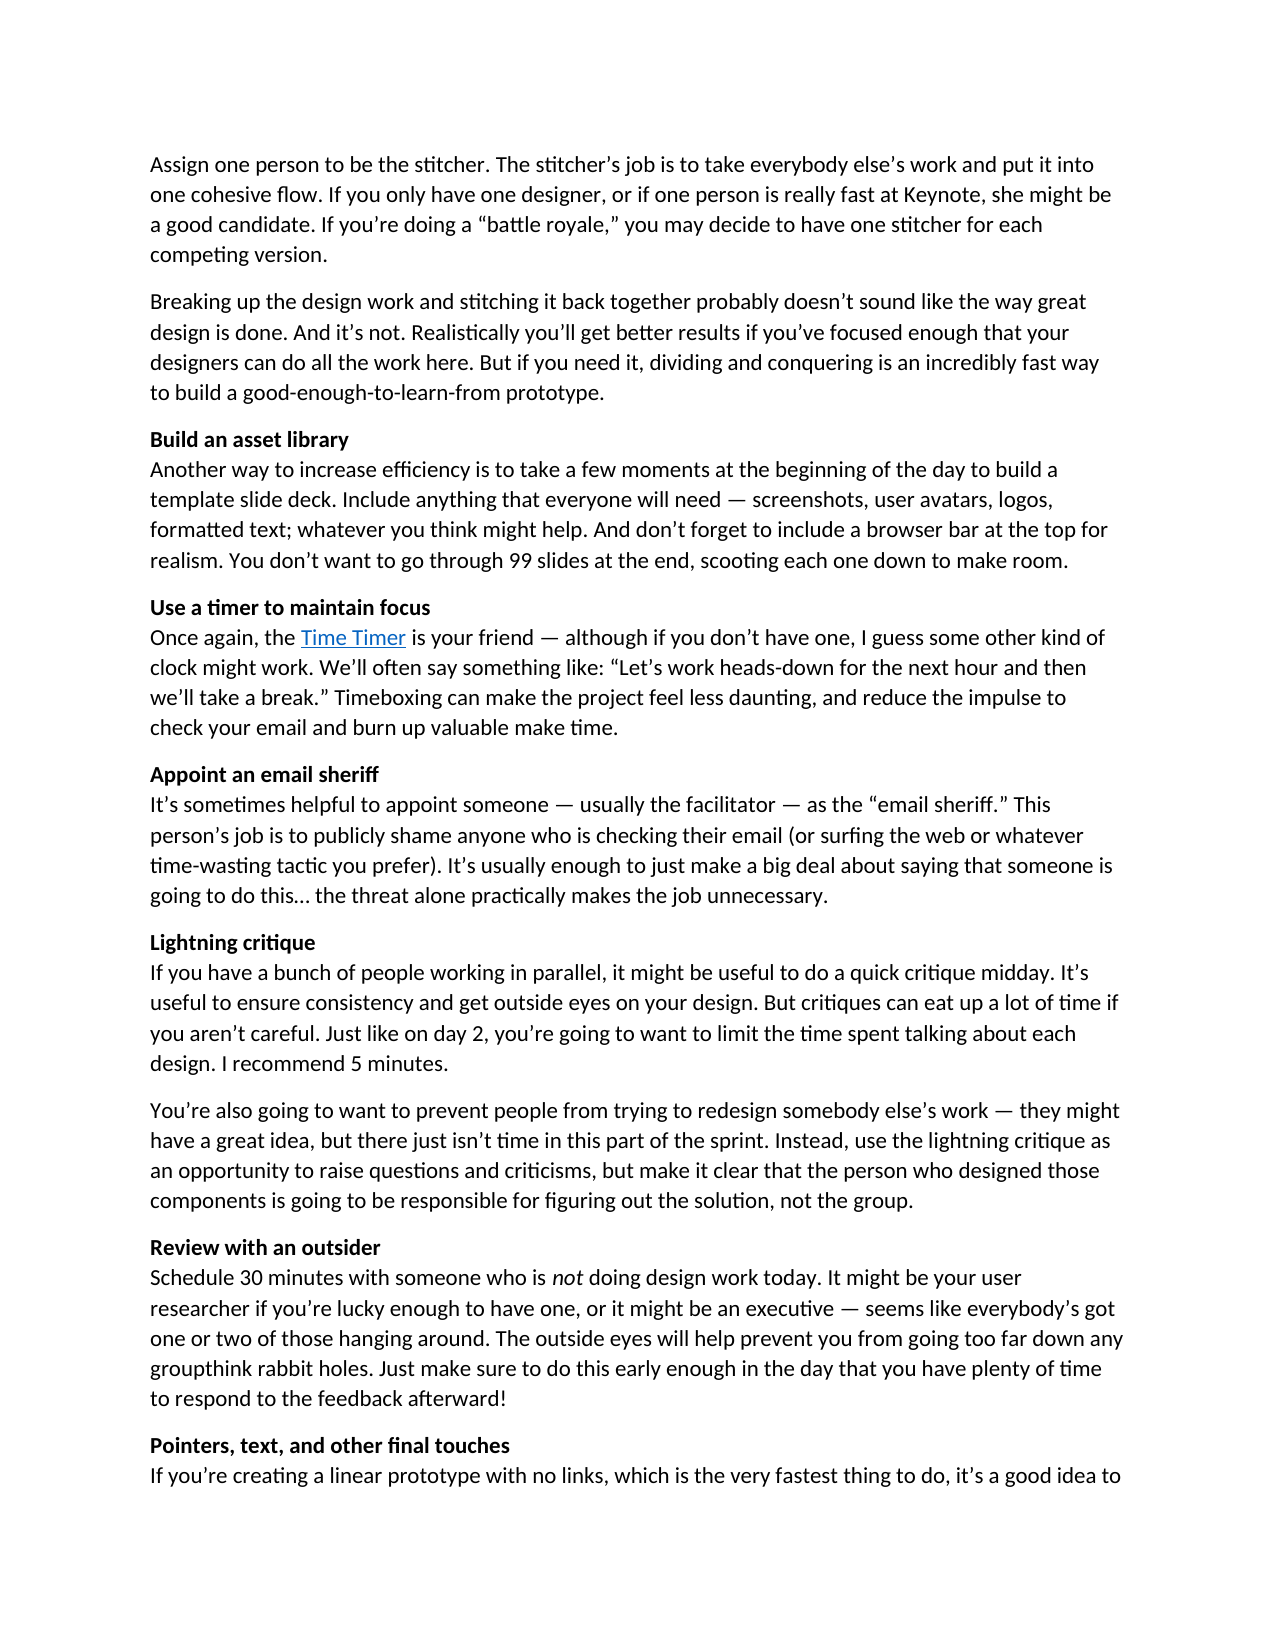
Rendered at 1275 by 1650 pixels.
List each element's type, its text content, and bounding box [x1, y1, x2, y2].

text Use a timer to maintain focus Once again, the Time Timer is your friend — although if you don’t have one, I guess some other kind of clock might work. We’ll often say something like: “Let’s work heads-down for the next hour and then we’ll take a break.” Timeboxing can make the project feel less daunting, and reduce the impulse to check your email and burn up valuable make time. [150, 593, 1125, 742]
text Lightning critique If you have a bunch of people working in parallel, it might be useful to do a quick critique midday. It’s useful to ensure consistency and get outside eyes on your design. But critiques can eat up a lot of time if you aren’t careful. Just like on day 2, you’re going to want to limit the time spent talking about each design. I recommend 5 minutes. [150, 928, 1125, 1077]
text Build an asset library Another way to increase efficiency is to take a few moments at the beginning of the day to build a template slide deck. Include anything that everyone will need — screenshots, user avatars, logos, formatted text; whatever you think might help. And don’t forget to include a browser bar at the top for realism. You don’t want to go through 99 slides at the end, scooting each one down to make room. [150, 425, 1125, 574]
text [150, 1431, 1125, 1489]
text Appoint an email sheriff It’s sometimes helpful to appoint someone — usually the facilitator — as the “email sheriff.” This person’s job is to publicly shame anyone who is checking their email (or surfing the web or whatever time-wasting tactic you prefer). It’s usually enough to just make a big deal about saying that someone is going to do this… the threat alone practically makes the job unnecessary. [150, 760, 1125, 909]
text Breaking up the design work and stitching it back together probably doesn’t sound like the way great design is done. And it’s not. Realistically you’ll get better results if you’ve focused enough that your designers can do all the work here. But if you need it, dividing and conquering is an incredibly fast way to build a good-enough-to-learn-from prototype. [150, 287, 1125, 406]
text Review with an outsider Schedule 30 minutes with someone who is not doing design work today. It might be your user researcher if you’re lucky enough to have one, or it might be an executive — seems like everybody’s got one or two of those hanging around. The outside eyes will help prevent you from going too far down any groupthink rabbit holes. Just make sure to do this early enough in the day that you have plenty of time to respond to the feedback afterward! [150, 1233, 1125, 1412]
text You’re also going to want to prevent people from trying to redesign somebody else’s work — they might have a great idea, but there just isn’t time in this part of the sprint. Instead, use the lightning critique as an opportunity to raise questions and criticisms, but make it clear that the person who designed those components is going to be responsible for figuring out the solution, not the group. [150, 1096, 1125, 1214]
text Assign one person to be the stitcher. The stitcher’s job is to take everybody else’s work and put it into one cohesive flow. If you only have one designer, or if one person is really fast at Keynote, she might be a good candidate. If you’re doing a “battle royale,” you may decide to have one stitcher for each competing version. [150, 150, 1125, 269]
